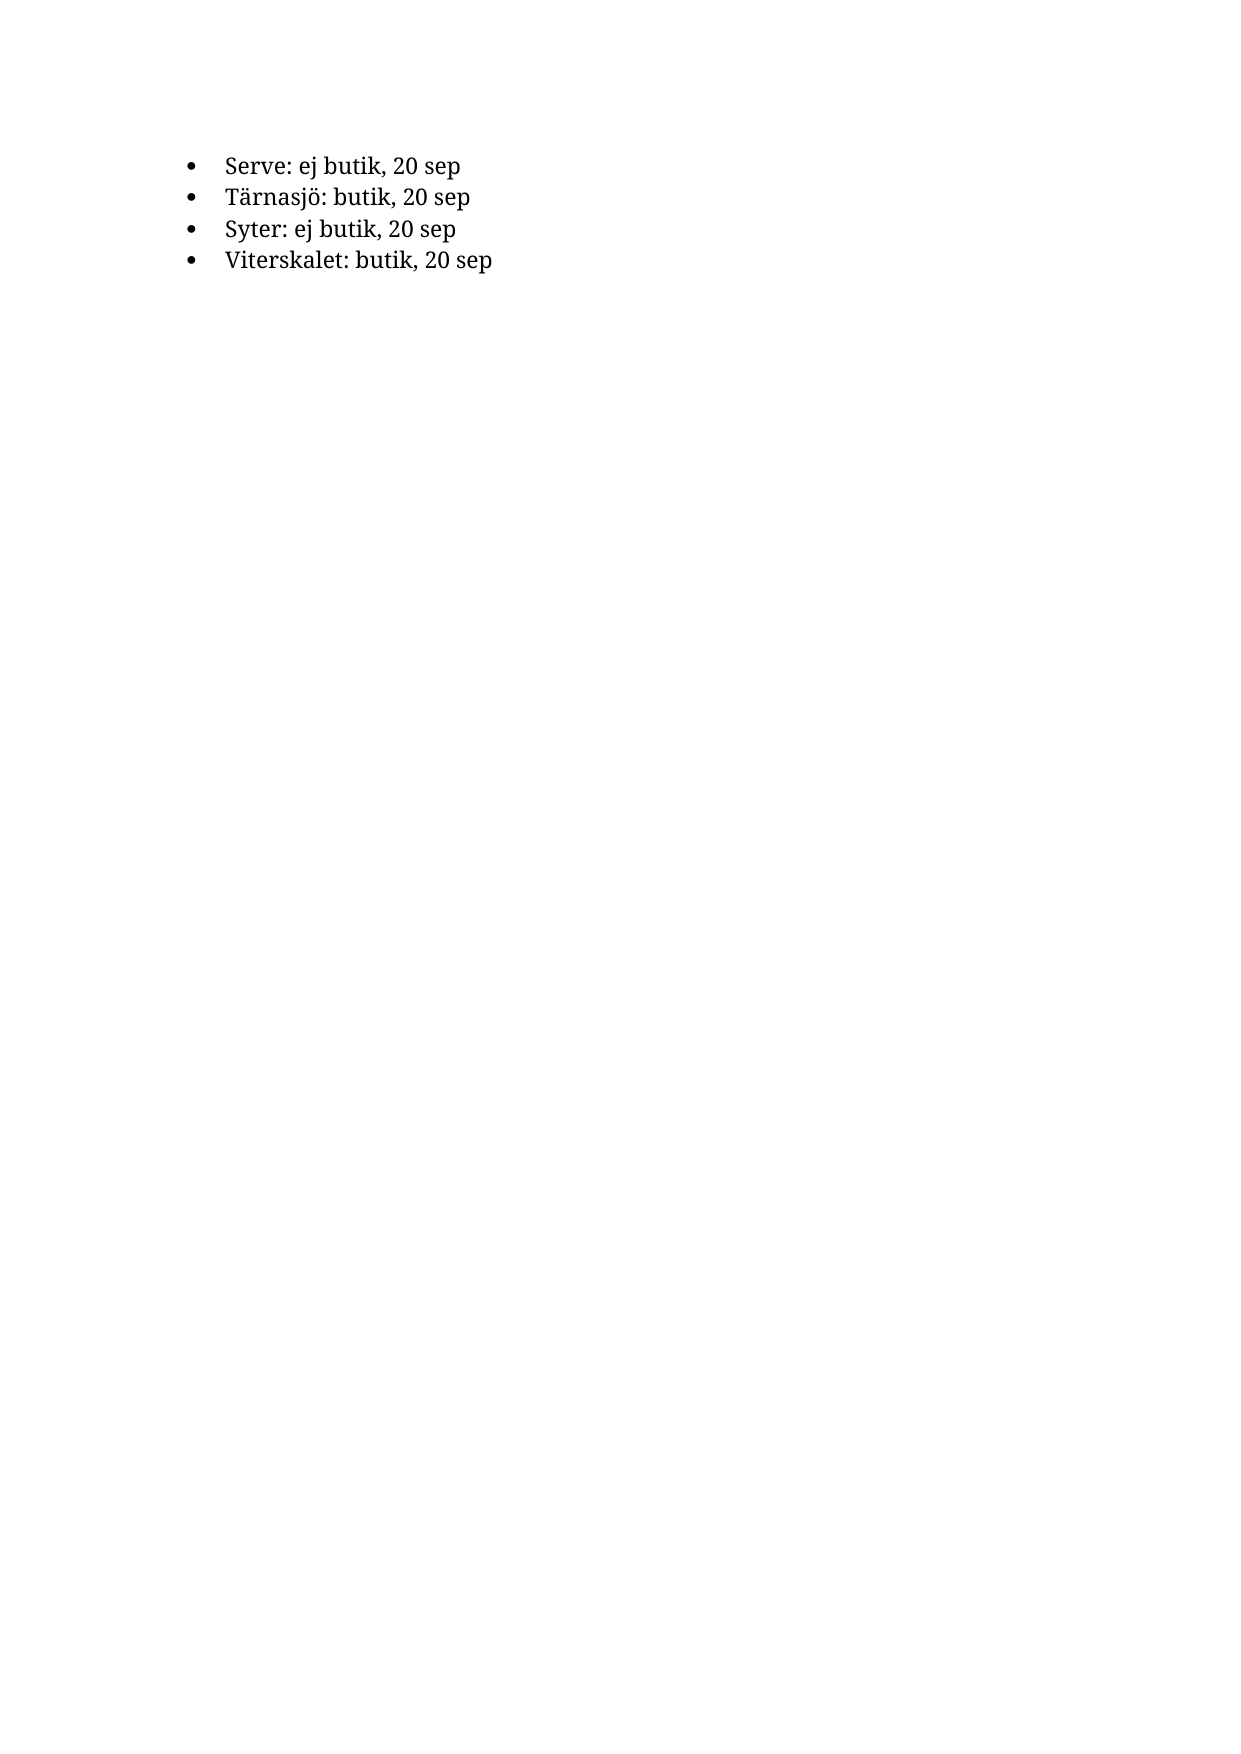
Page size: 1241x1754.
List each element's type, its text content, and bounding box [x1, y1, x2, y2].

list Serve: ej butik, 20 sep [187, 150, 1090, 181]
list Viterskalet: butik, 20 sep [187, 244, 1090, 275]
list Tärnasjö: butik, 20 sep [187, 181, 1090, 212]
list Syter: ej butik, 20 sep [187, 212, 1090, 244]
